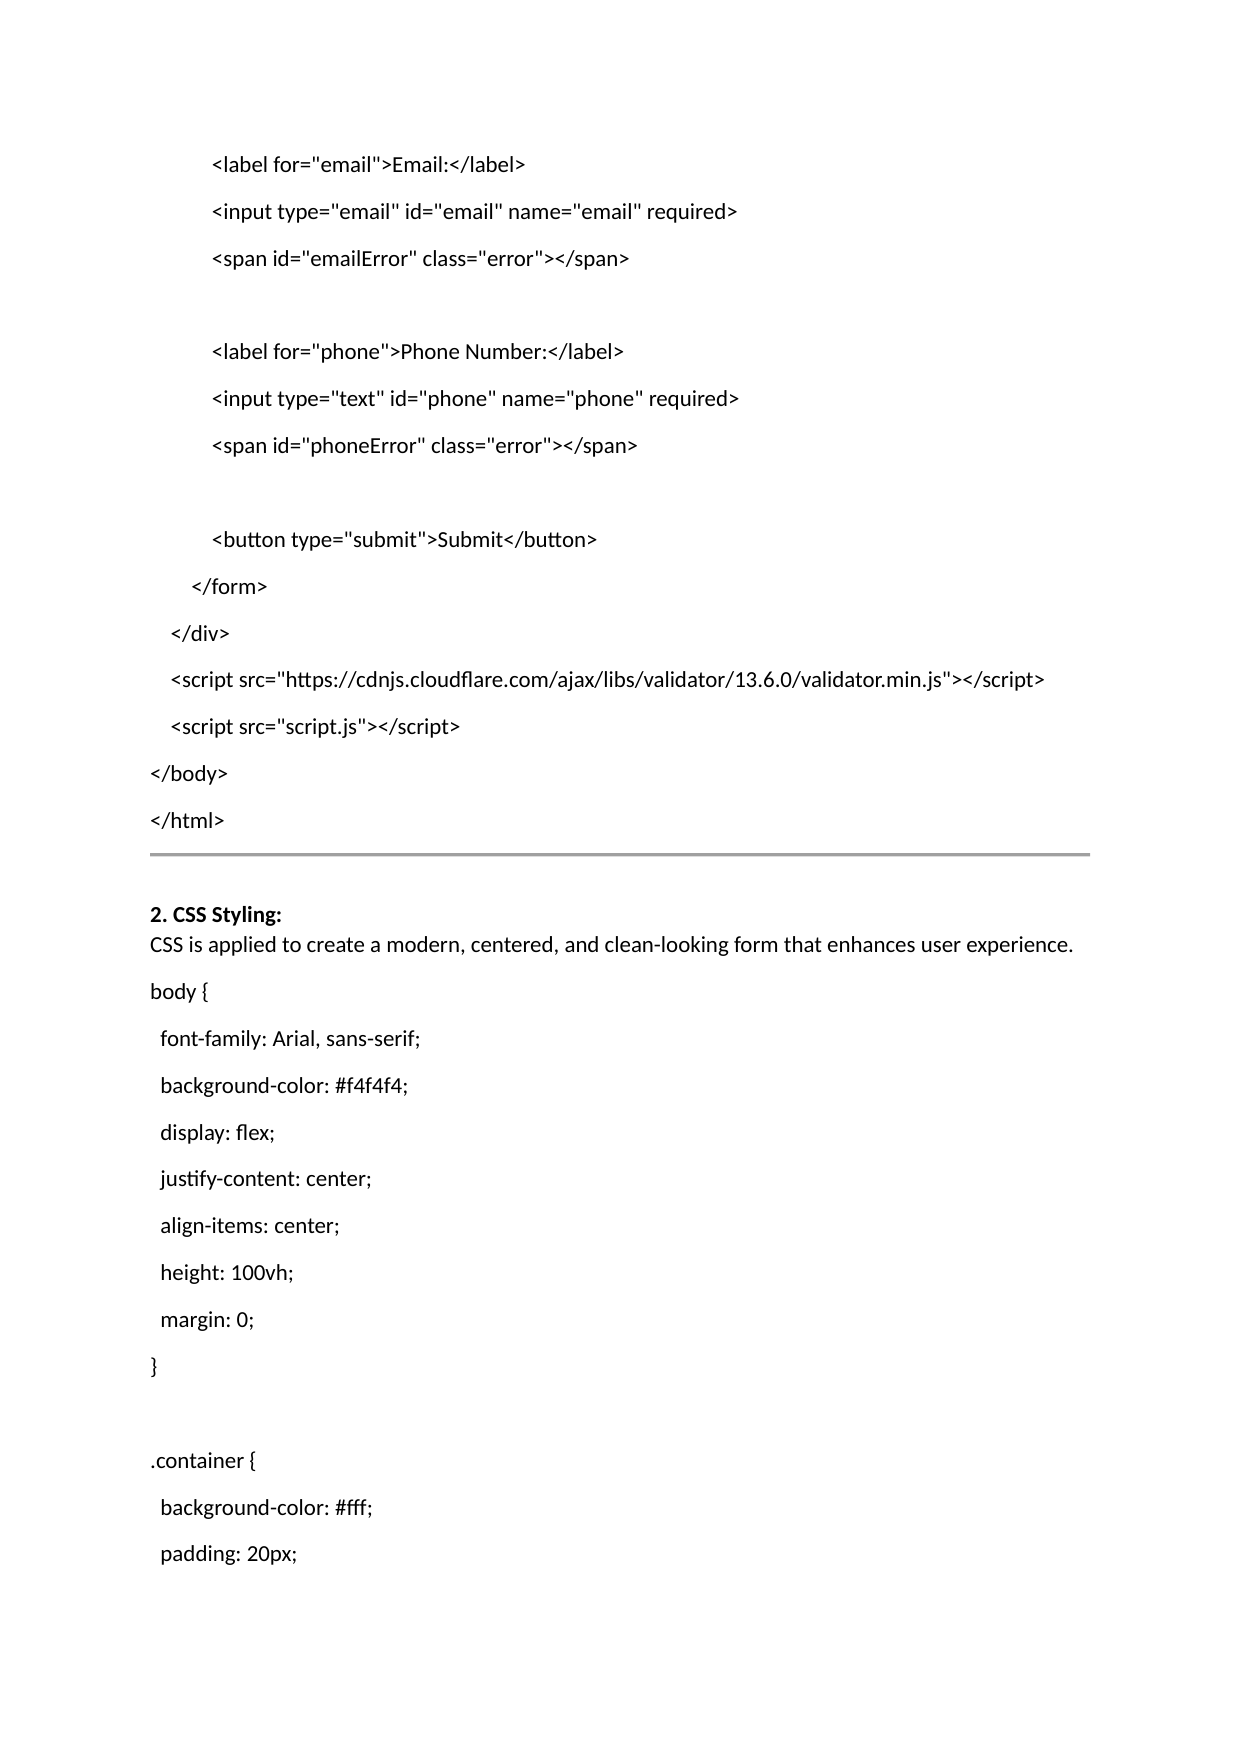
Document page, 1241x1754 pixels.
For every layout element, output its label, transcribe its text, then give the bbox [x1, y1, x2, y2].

text .container { [150, 1446, 1090, 1474]
text body { [150, 977, 1090, 1005]
text display: flex; [150, 1118, 1090, 1146]
text background-color: #f4f4f4; [150, 1071, 1090, 1099]
text align-items: center; [150, 1211, 1090, 1239]
text </div> [150, 619, 1090, 647]
text <label for="phone">Phone Number:</label> [150, 337, 1090, 366]
text </html> [150, 806, 1090, 834]
text padding: 20px; [150, 1539, 1090, 1568]
text <label for="email">Email:</label> [150, 150, 1090, 178]
text } [150, 1352, 1090, 1380]
text background-color: #fff; [150, 1493, 1090, 1521]
text font-family: Arial, sans-serif; [150, 1024, 1090, 1052]
text justify-content: center; [150, 1164, 1090, 1193]
text <input type="email" id="email" name="email" required> [150, 197, 1090, 225]
text 2. CSS Styling: CSS is applied to create a modern, centered, and clean-looking form that enhances user experience. [150, 900, 1090, 958]
text <span id="phoneError" class="error"></span> [150, 431, 1090, 459]
text <button type="submit">Submit</button> [150, 525, 1090, 553]
text height: 100vh; [150, 1258, 1090, 1286]
text margin: 0; [150, 1305, 1090, 1333]
text </body> [150, 759, 1090, 787]
text <input type="text" id="phone" name="phone" required> [150, 384, 1090, 412]
text </form> [150, 572, 1090, 600]
text <script src="https://cdnjs.cloudflare.com/ajax/libs/validator/13.6.0/validator.min.js"></script> [150, 666, 1090, 694]
text <span id="emailError" class="error"></span> [150, 244, 1090, 272]
text <script src="script.js"></script> [150, 712, 1090, 741]
